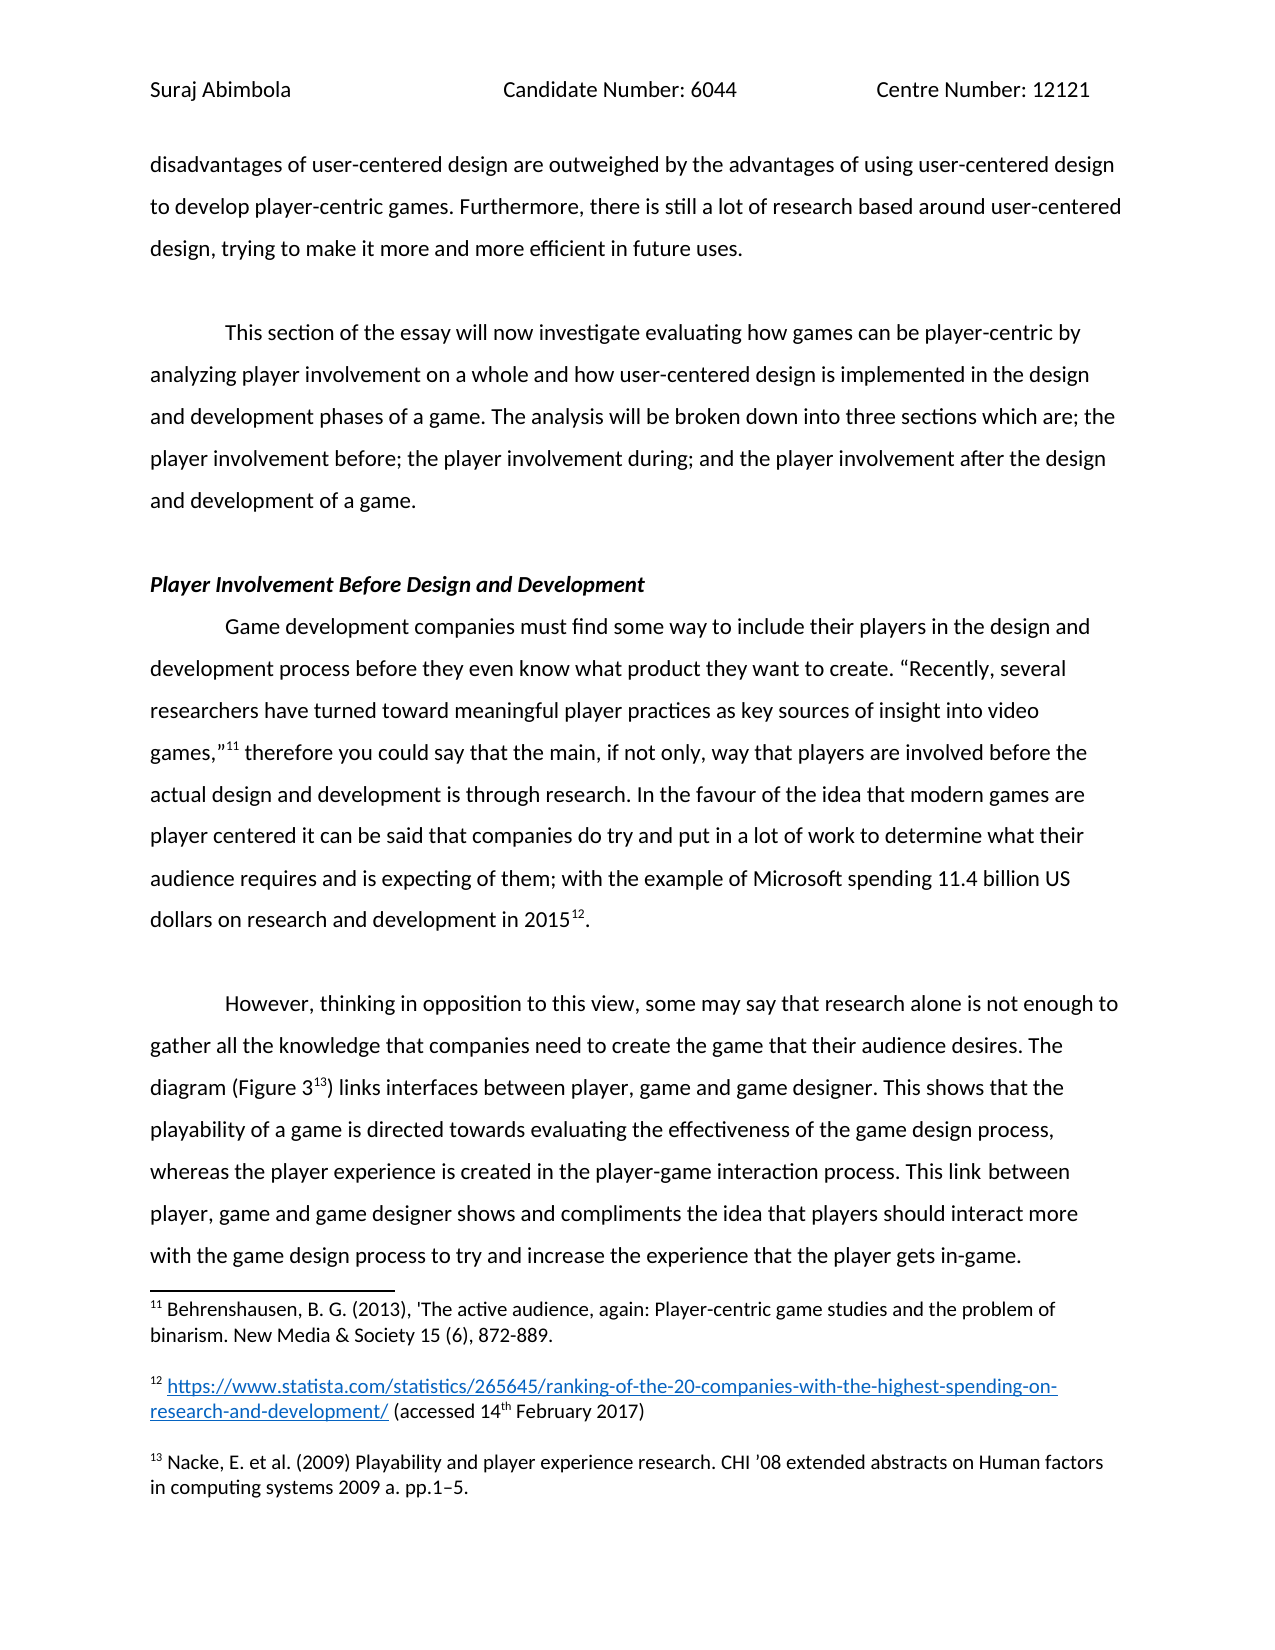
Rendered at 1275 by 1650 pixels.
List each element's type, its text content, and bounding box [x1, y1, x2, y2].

text This section of the essay will now investigate evaluating how games can be player-centric by analyzing player involvement on a whole and how user-centered design is implemented in the design and development phases of a game. The analysis will be broken down into three sections which are; the player involvement before; the player involvement during; and the player involvement after the design and development of a game. [150, 318, 1125, 514]
text Player Involvement Before Design and Development [150, 570, 1125, 598]
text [150, 989, 1125, 1269]
text Game development companies must find some way to include their players in the design and development process before they even know what product they want to create. “Recently, several researchers have turned toward meaningful player practices as key sources of insight into video games,” therefore you could say that the main, if not only, way that players are involved before the actual design and development is through research. In the favour of the idea that modern games are player centered it can be said that companies do try and put in a lot of work to determine what their audience requires and is expecting of them; with the example of Microsoft spending 11.4 billion US dollars on research and development in 2015. [150, 612, 1125, 934]
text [150, 150, 1125, 262]
